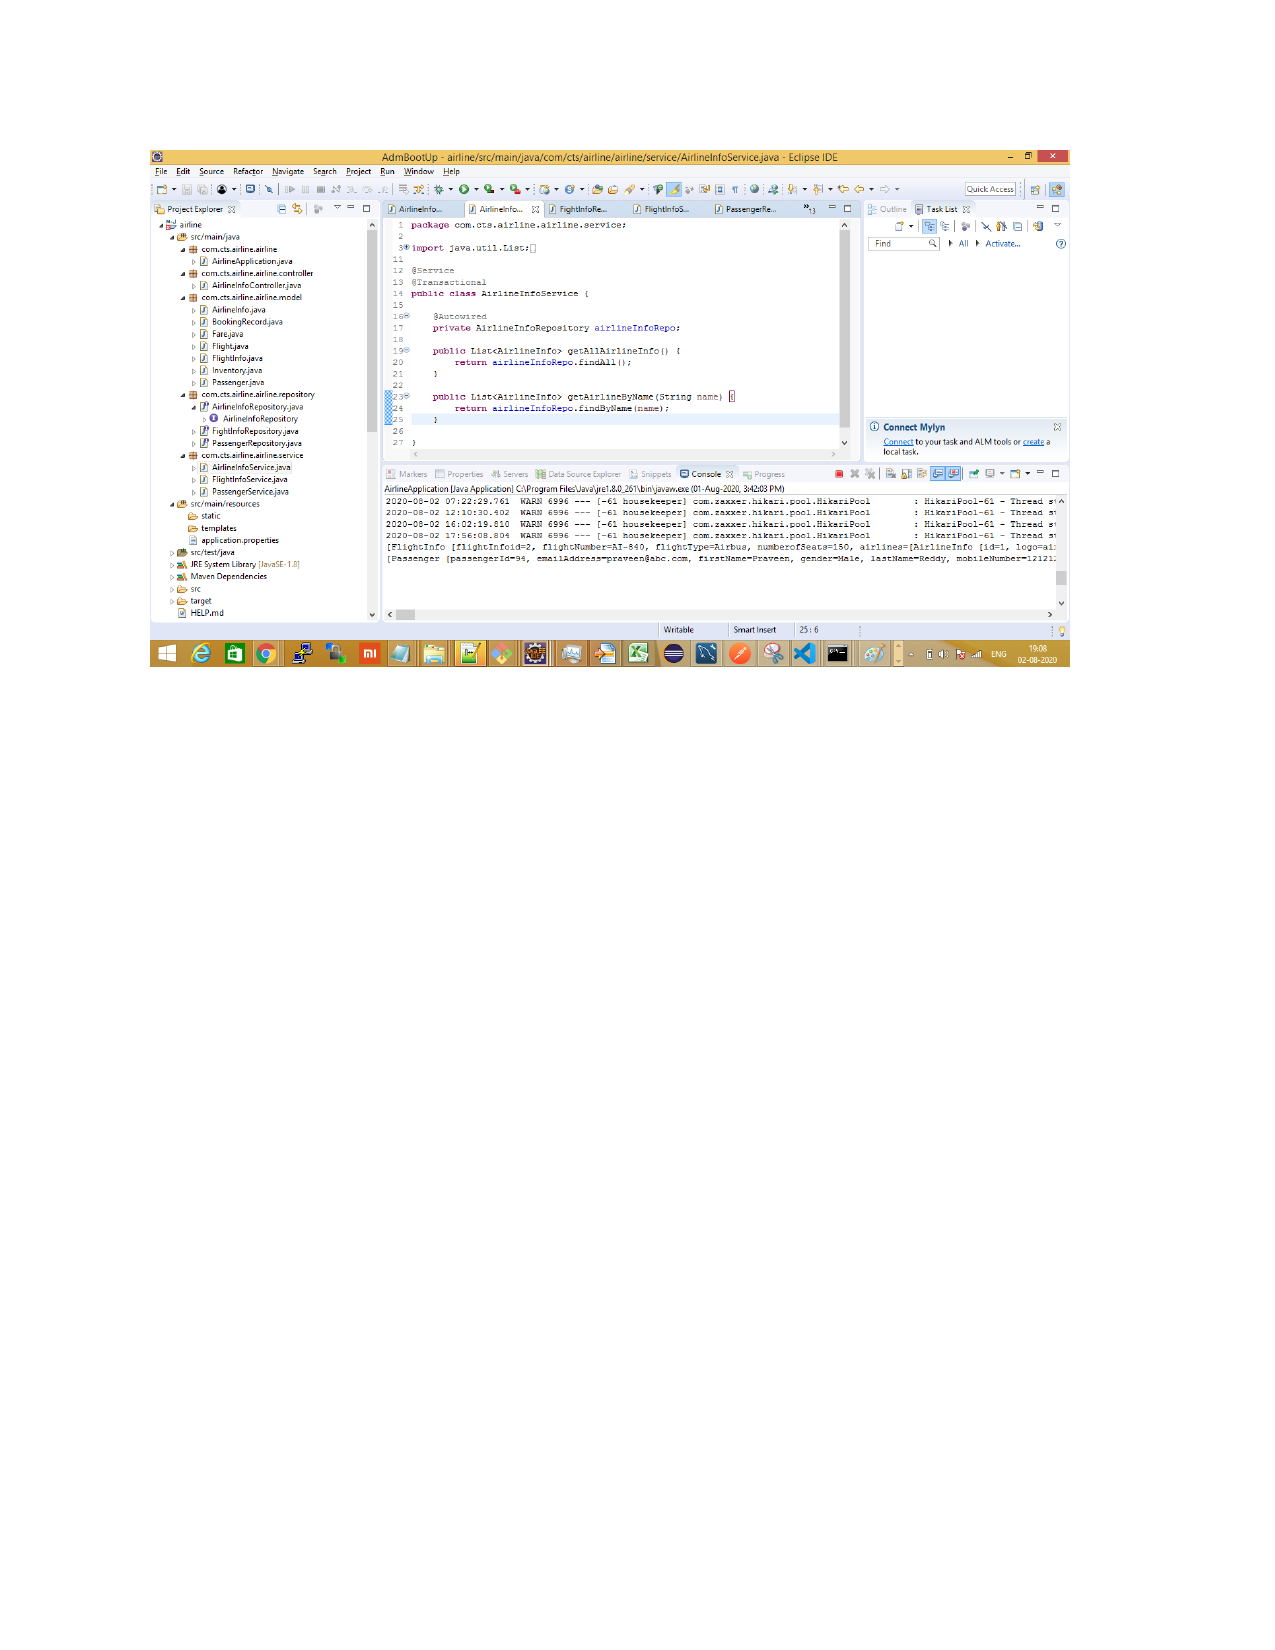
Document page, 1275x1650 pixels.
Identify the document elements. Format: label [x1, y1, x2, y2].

picture [150, 150, 1125, 769]
